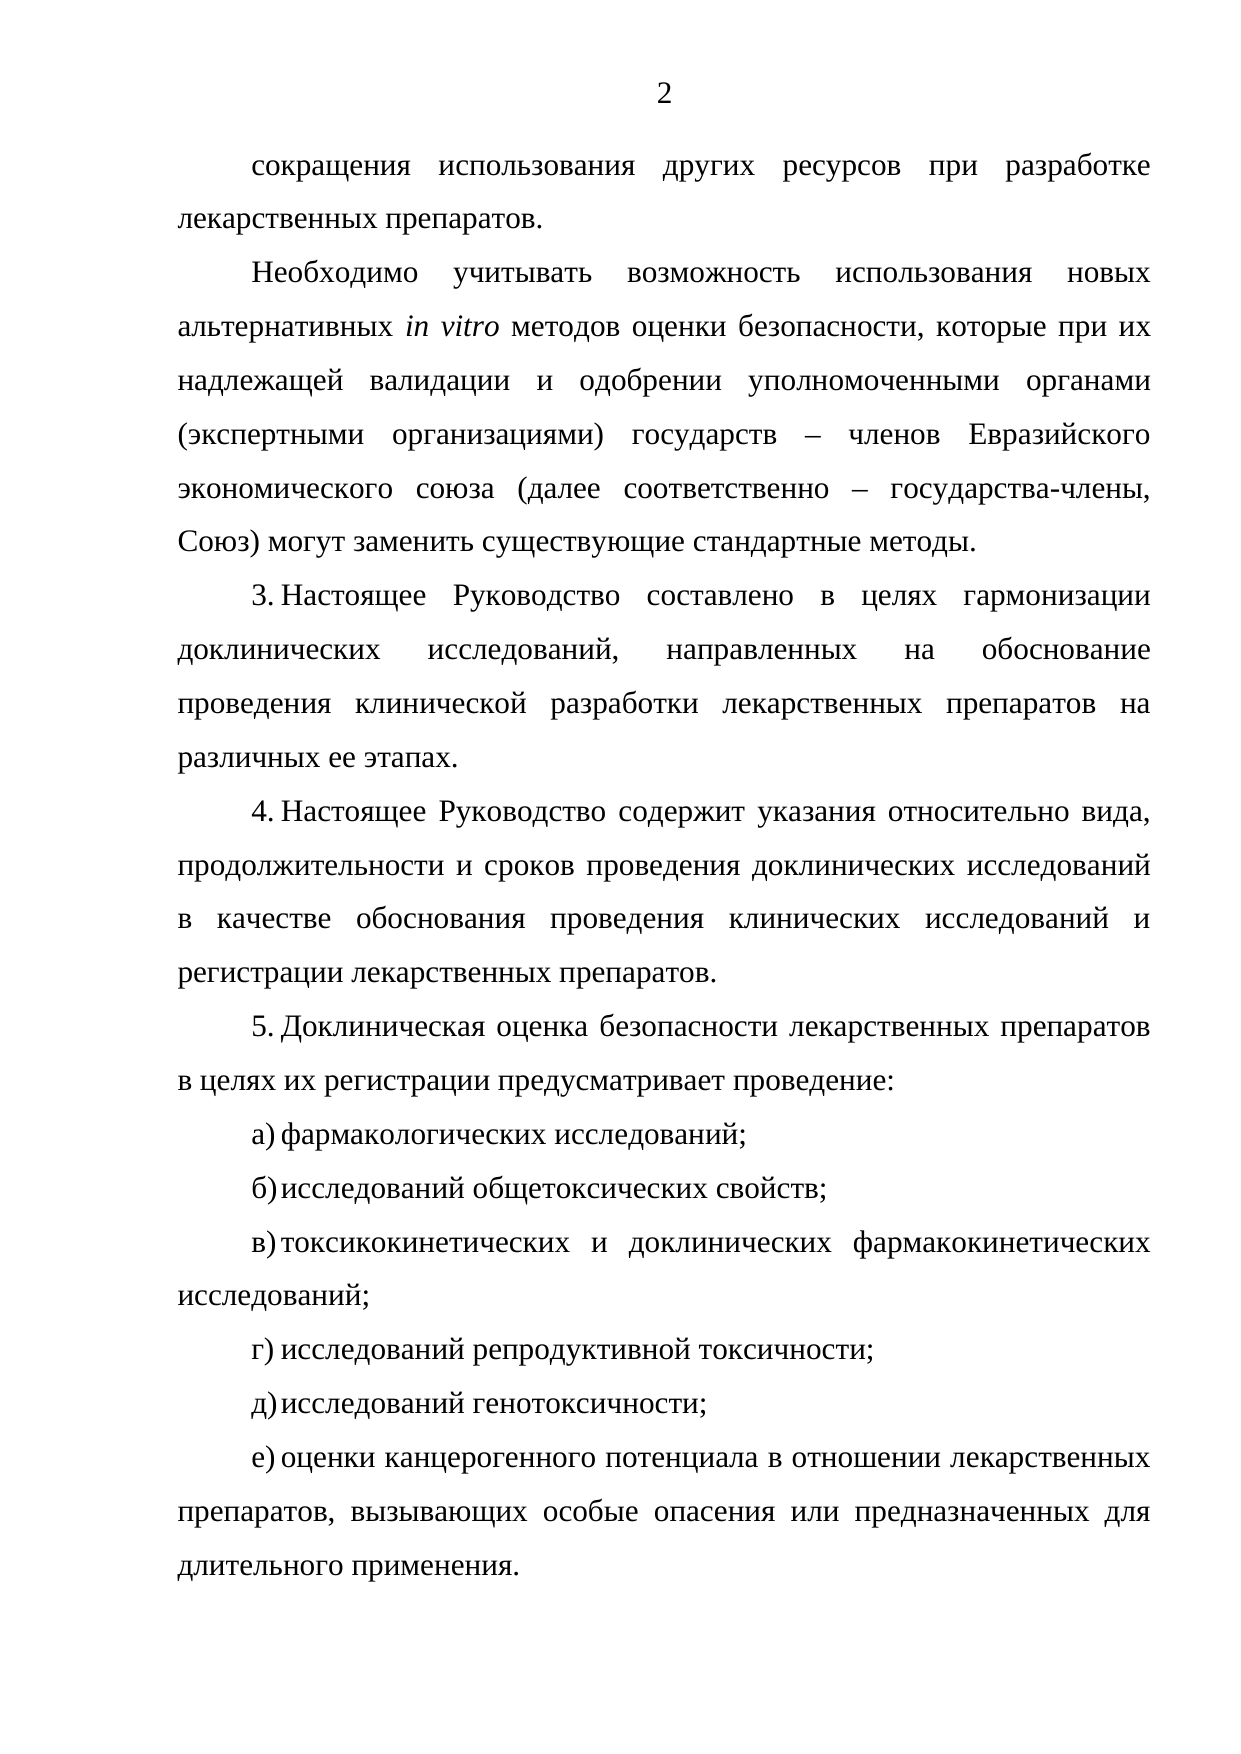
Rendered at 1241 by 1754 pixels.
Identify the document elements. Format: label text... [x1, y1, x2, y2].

text Необходимо учитывать возможность использования новых альтернативных in vitro методов оценки безопасности, которые при их надлежащей валидации и одобрении уполномоченными органами (экспертными организациями) государств – членов Евразийского экономического союза (далее соответственно – государства-члены, Союз) могут заменить существующие стандартные методы. [177, 253, 1152, 559]
list исследований общетоксических свойств; [177, 1169, 1152, 1205]
text сокращения использования других ресурсов при разработке лекарственных препаратов. [177, 146, 1152, 236]
list Настоящее Руководство содержит указания относительно вида, продолжительности и сроков проведения доклинических исследований в качестве обоснования проведения клинических исследований и регистрации лекарственных препаратов. [177, 792, 1152, 989]
list Настоящее Руководство составлено в целях гармонизации доклинических исследований, направленных на обоснование проведения клинической разработки лекарственных препаратов на различных ее этапах. [177, 577, 1152, 774]
list Доклиническая оценка безопасности лекарственных препаратов в целях их регистрации предусматривает проведение: [177, 1007, 1152, 1097]
list оценки канцерогенного потенциала в отношении лекарственных препаратов, вызывающих особые опасения или предназначенных для длительного применения. [177, 1438, 1152, 1582]
list исследований репродуктивной токсичности; [177, 1331, 1152, 1366]
list исследований генотоксичности; [177, 1384, 1152, 1420]
list токсикокинетических и доклинических фармакокинетических исследований; [177, 1223, 1152, 1313]
list фармакологических исследований; [177, 1115, 1152, 1151]
